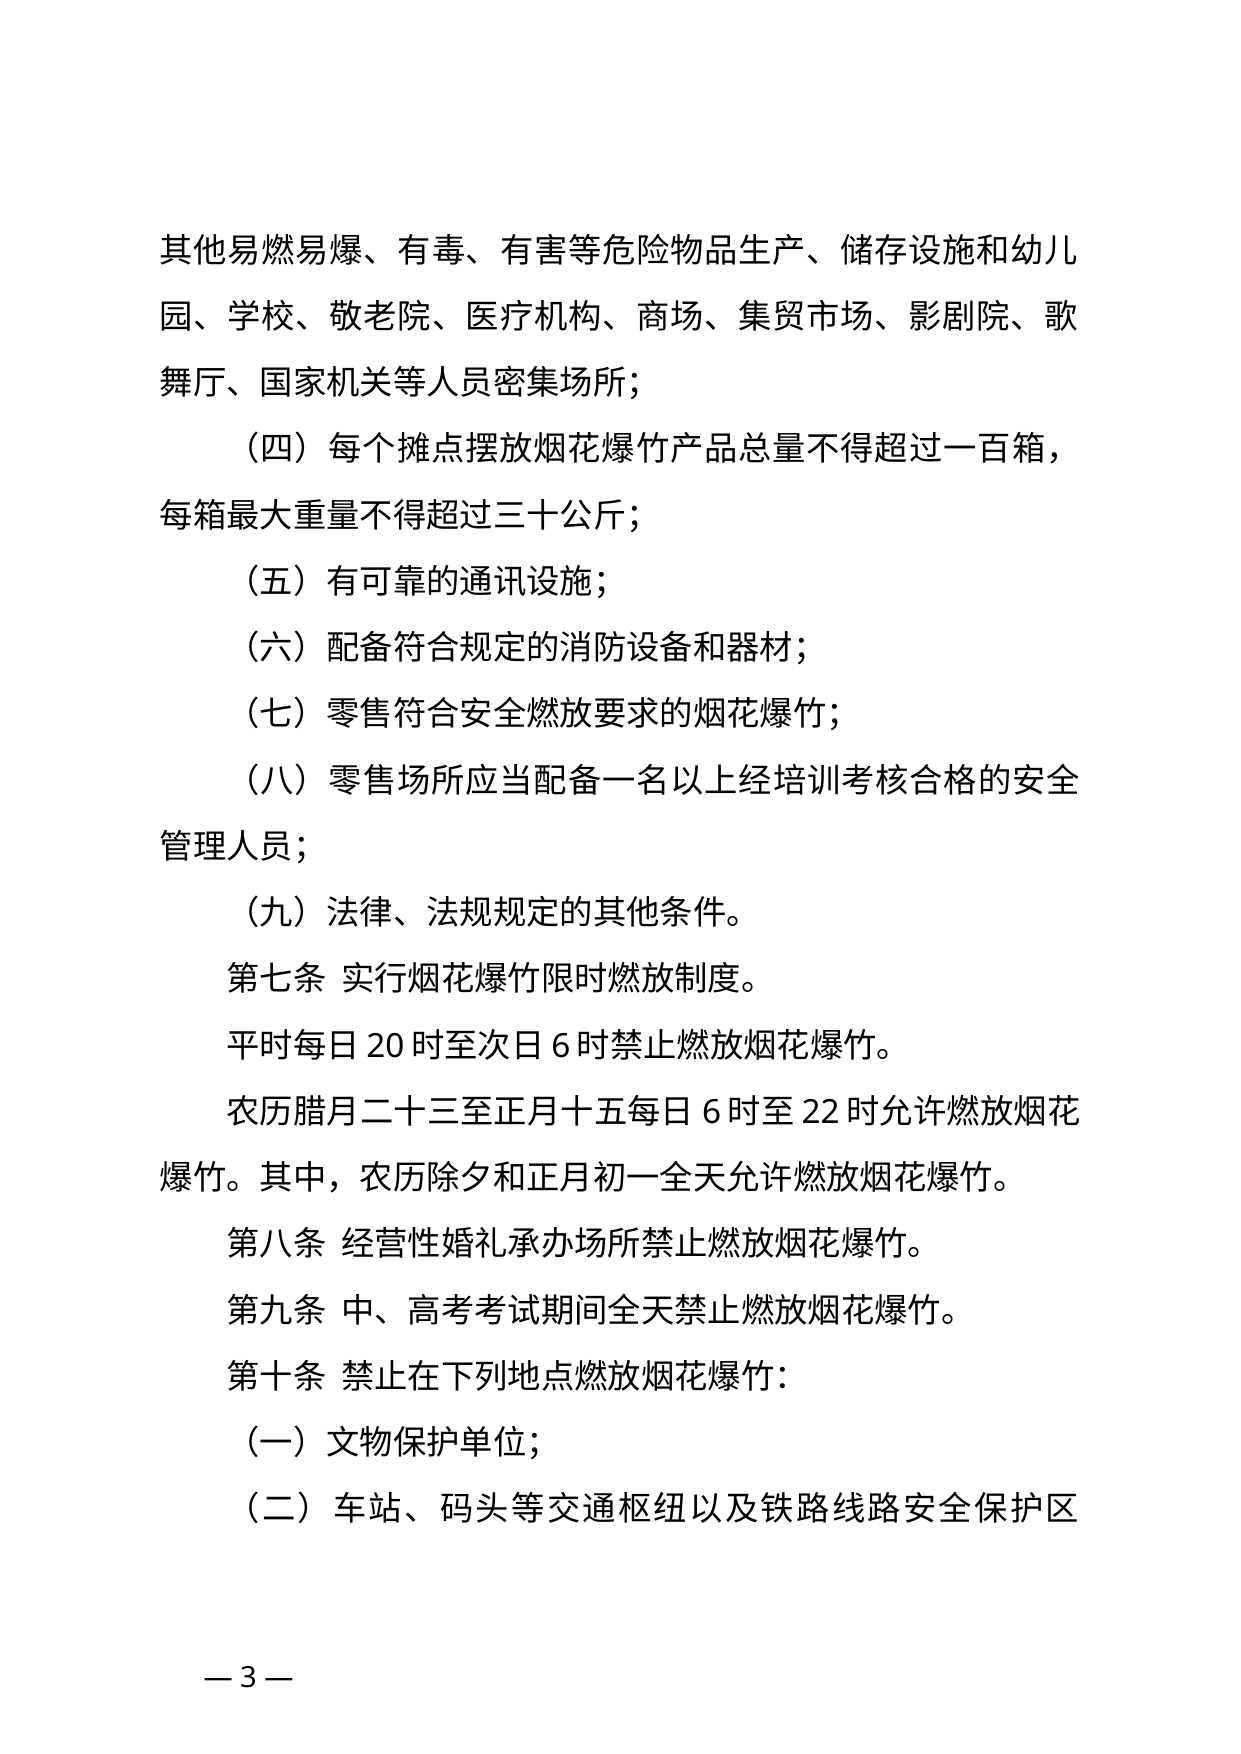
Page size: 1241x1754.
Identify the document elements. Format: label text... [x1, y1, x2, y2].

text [159, 214, 1081, 413]
text （七）零售符合安全燃放要求的烟花爆竹； [159, 678, 1081, 744]
text 农历腊月二十三至正月十五每日6时至22时允许燃放烟花爆竹。其中，农历除夕和正月初一全天允许燃放烟花爆竹。 [159, 1076, 1081, 1208]
text （六）配备符合规定的消防设备和器材； [159, 612, 1081, 678]
text （四）每个摊点摆放烟花爆竹产品总量不得超过一百箱，每箱最大重量不得超过三十公斤； [159, 413, 1081, 546]
text （五）有可靠的通讯设施； [159, 546, 1081, 612]
text 平时每日20时至次日6时禁止燃放烟花爆竹。 [159, 1009, 1081, 1076]
text 第九条 中、高考考试期间全天禁止燃放烟花爆竹。 [159, 1274, 1081, 1341]
text （一）文物保护单位； [159, 1407, 1081, 1473]
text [159, 1473, 1081, 1539]
text （八）零售场所应当配备一名以上经培训考核合格的安全管理人员； [159, 744, 1081, 877]
text （九）法律、法规规定的其他条件。 [159, 877, 1081, 943]
text 第八条 经营性婚礼承办场所禁止燃放烟花爆竹。 [159, 1208, 1081, 1274]
text 第七条 实行烟花爆竹限时燃放制度。 [159, 943, 1081, 1009]
text 第十条 禁止在下列地点燃放烟花爆竹： [159, 1341, 1081, 1407]
